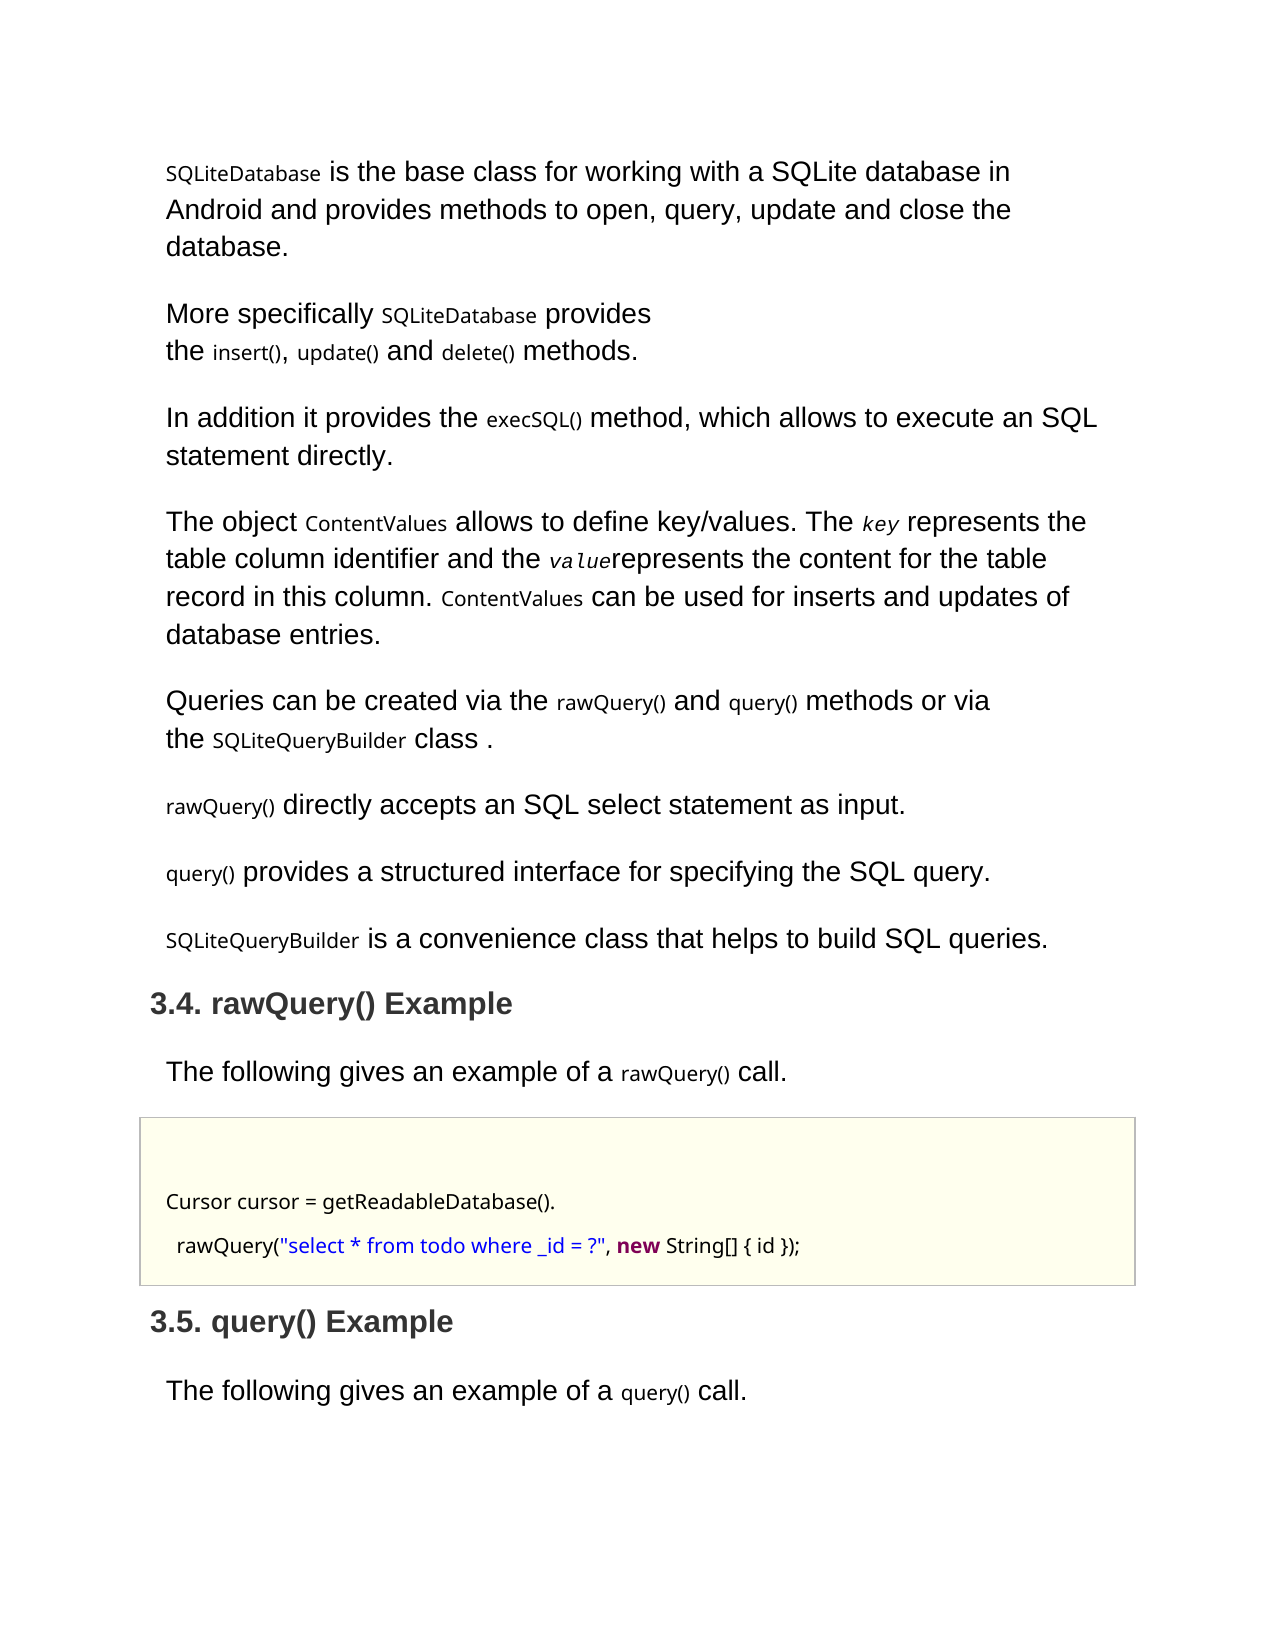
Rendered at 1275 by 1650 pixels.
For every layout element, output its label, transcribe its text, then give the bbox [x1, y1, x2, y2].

text SQLiteDatabase is the base class for working with a SQLite database in Android and provides methods to open, query, update and close the database. [166, 150, 1109, 262]
text 3.5. query() Example [150, 1302, 1125, 1339]
text Cursor cursor = getReadableDatabase(). [141, 1161, 1134, 1205]
text SQLiteQueryBuilder is a convenience class that helps to build SQL queries. [166, 917, 1109, 954]
text The following gives an example of a rawQuery() call. [166, 1050, 1109, 1087]
text rawQuery() directly accepts an SQL select statement as input. [166, 783, 1109, 821]
text More specifically SQLiteDatabase provides the insert(), update() and delete() methods. [166, 292, 1109, 367]
text 3.4. rawQuery() Example [150, 983, 1125, 1021]
text rawQuery("select * from todo where _id = ?", new String[] { id }); [141, 1205, 1134, 1285]
text In addition it provides the execSQL() method, which allows to execute an SQL statement directly. [166, 396, 1109, 471]
text Queries can be created via the rawQuery() and query() methods or via the SQLiteQueryBuilder class . [166, 679, 1109, 754]
text The object ContentValues allows to define key/values. The key represents the table column identifier and the valuerepresents the content for the table record in this column. ContentValues can be used for inserts and updates of database entries. [166, 500, 1109, 650]
text The following gives an example of a query() call. [166, 1369, 1109, 1406]
text query() provides a structured interface for specifying the SQL query. [166, 850, 1109, 887]
